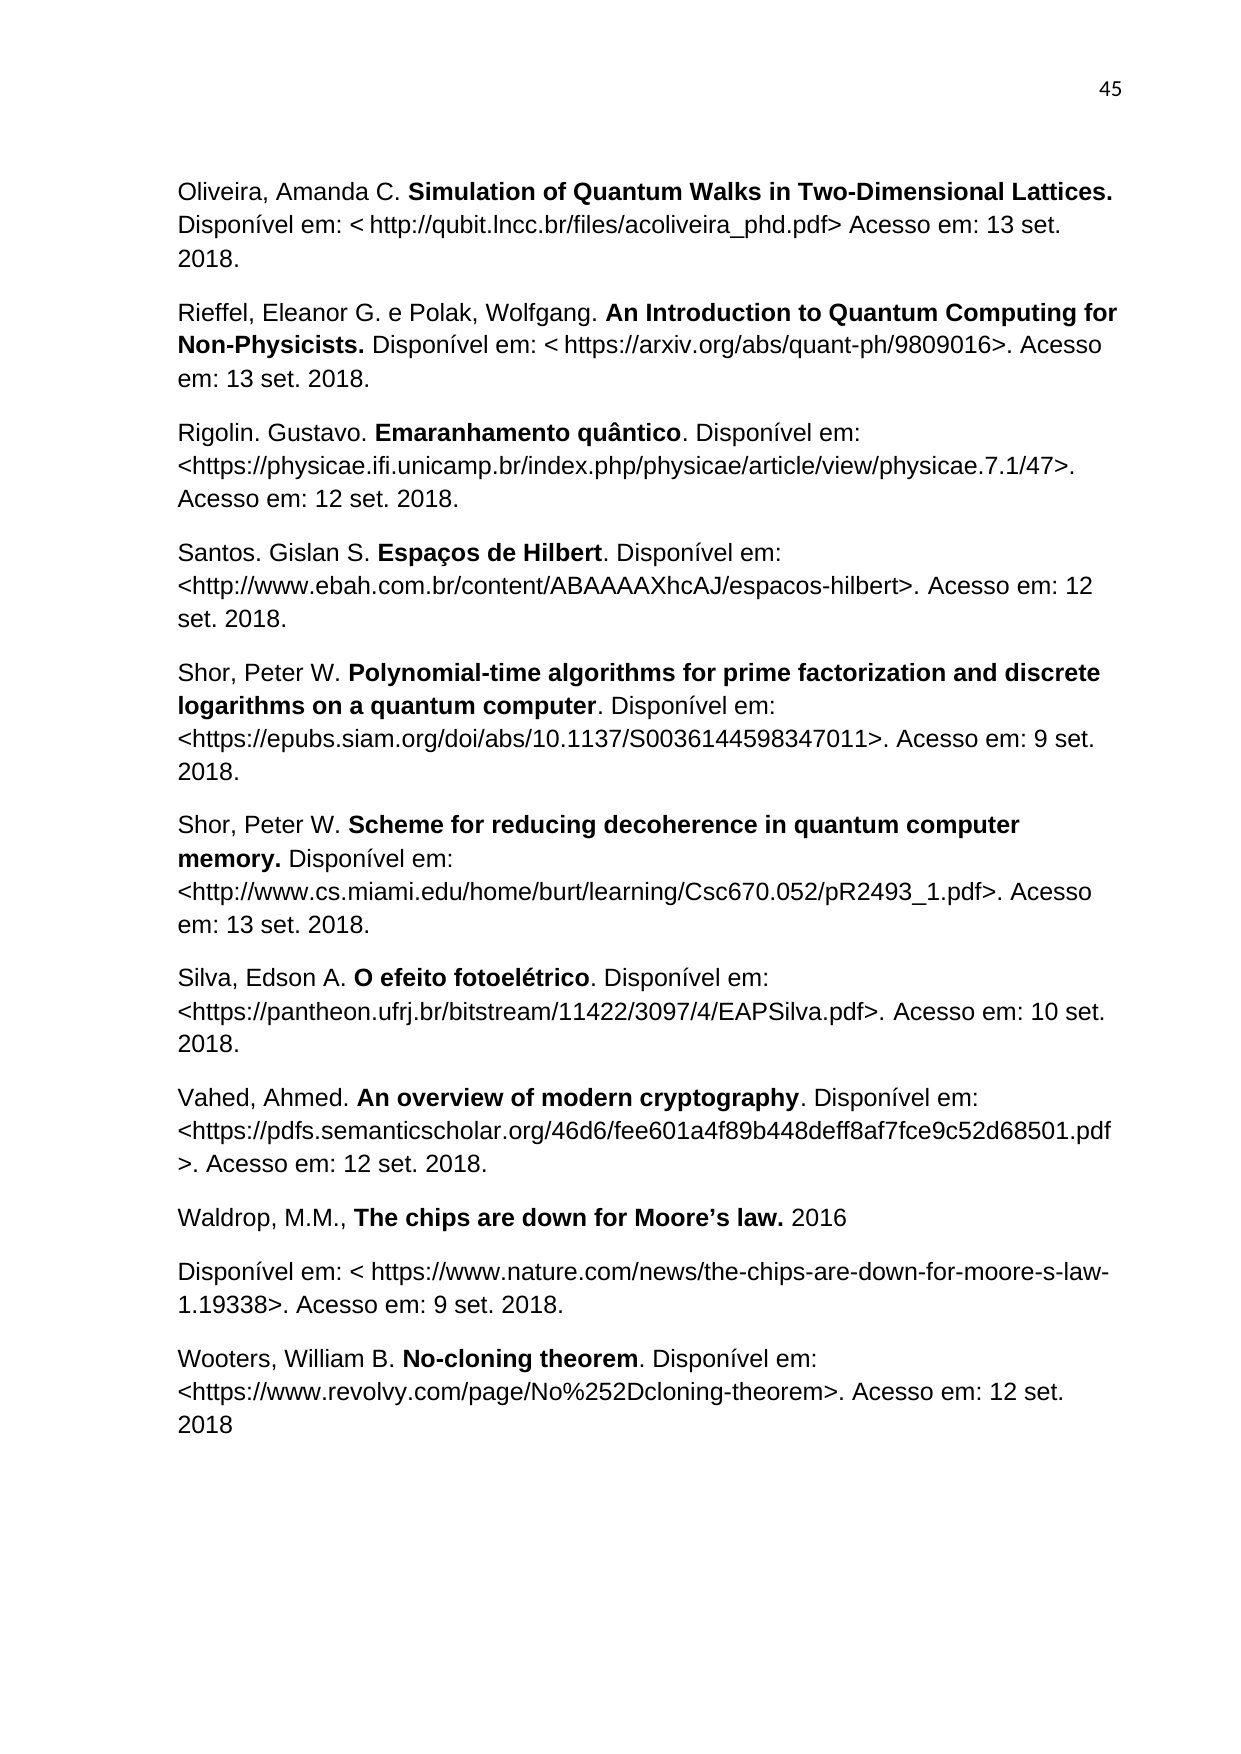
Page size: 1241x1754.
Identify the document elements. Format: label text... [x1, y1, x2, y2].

text Silva, Edson A. O efeito fotoelétrico. Disponível em: <https://pantheon.ufrj.br/bitstream/11422/3097/4/EAPSilva.pdf>. Acesso em: 10 set. 2018. [177, 963, 1122, 1058]
text Shor, Peter W. Scheme for reducing decoherence in quantum computer memory. Disponível em: <http://www.cs.miami.edu/home/burt/learning/Csc670.052/pR2493_1.pdf>. Acesso em: 13 set. 2018. [177, 811, 1122, 938]
text Vahed, Ahmed. An overview of modern cryptography. Disponível em: <https://pdfs.semanticscholar.org/46d6/fee601a4f89b448deff8af7fce9c52d68501.pdf>. Acesso em: 12 set. 2018. [177, 1083, 1122, 1178]
text Santos. Gislan S. Espaços de Hilbert. Disponível em: <http://www.ebah.com.br/content/ABAAAAXhcAJ/espacos-hilbert>. Acesso em: 12 set. 2018. [177, 538, 1122, 632]
text Rigolin. Gustavo. Emaranhamento quântico. Disponível em: <https://physicae.ifi.unicamp.br/index.php/physicae/article/view/physicae.7.1/47>. Acesso em: 12 set. 2018. [177, 418, 1122, 513]
text Disponível em: < https://www.nature.com/news/the-chips-are-down-for-moore-s-law-1.19338>. Acesso em: 9 set. 2018. [177, 1257, 1122, 1319]
text Rieffel, Eleanor G. e Polak, Wolfgang. An Introduction to Quantum Computing for Non-Physicists. Disponível em: < https://arxiv.org/abs/quant-ph/9809016>. Acesso em: 13 set. 2018. [177, 297, 1122, 393]
text Wooters, William B. No-cloning theorem. Disponível em: <https://www.revolvy.com/page/No%252Dcloning-theorem>. Acesso em: 12 set. 2018 [177, 1344, 1122, 1439]
text Waldrop, M.M., The chips are down for Moore’s law. 2016 [177, 1203, 1122, 1232]
text Shor, Peter W. Polynomial-time algorithms for prime factorization and discrete logarithms on a quantum computer. Disponível em: <https://epubs.siam.org/doi/abs/10.1137/S0036144598347011>. Acesso em: 9 set. 2018. [177, 658, 1122, 785]
text Oliveira, Amanda C. Simulation of Quantum Walks in Two-Dimensional Lattices. Disponível em: < http://qubit.lncc.br/files/acoliveira_phd.pdf> Acesso em: 13 set. 2018. [177, 177, 1122, 272]
